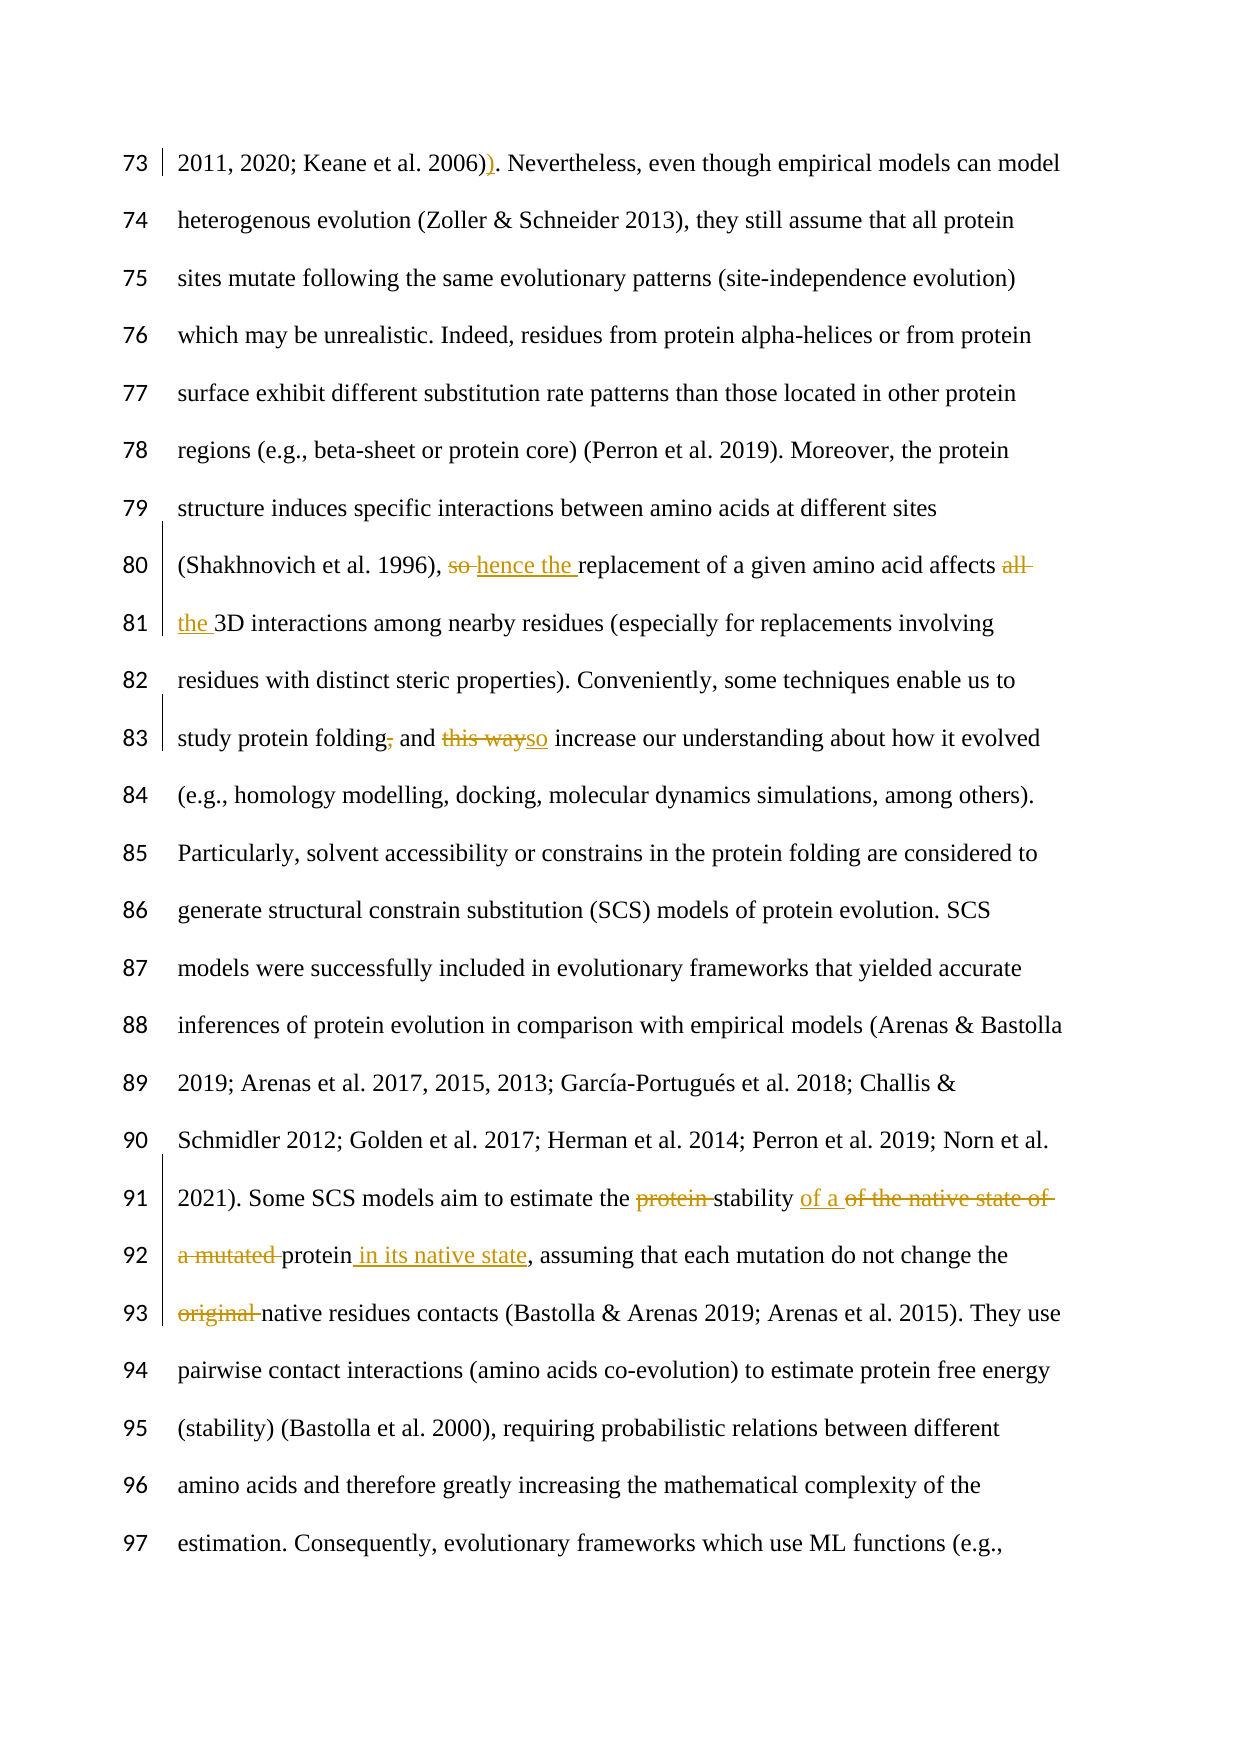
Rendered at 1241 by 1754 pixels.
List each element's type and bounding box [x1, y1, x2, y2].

text [177, 148, 1063, 1556]
